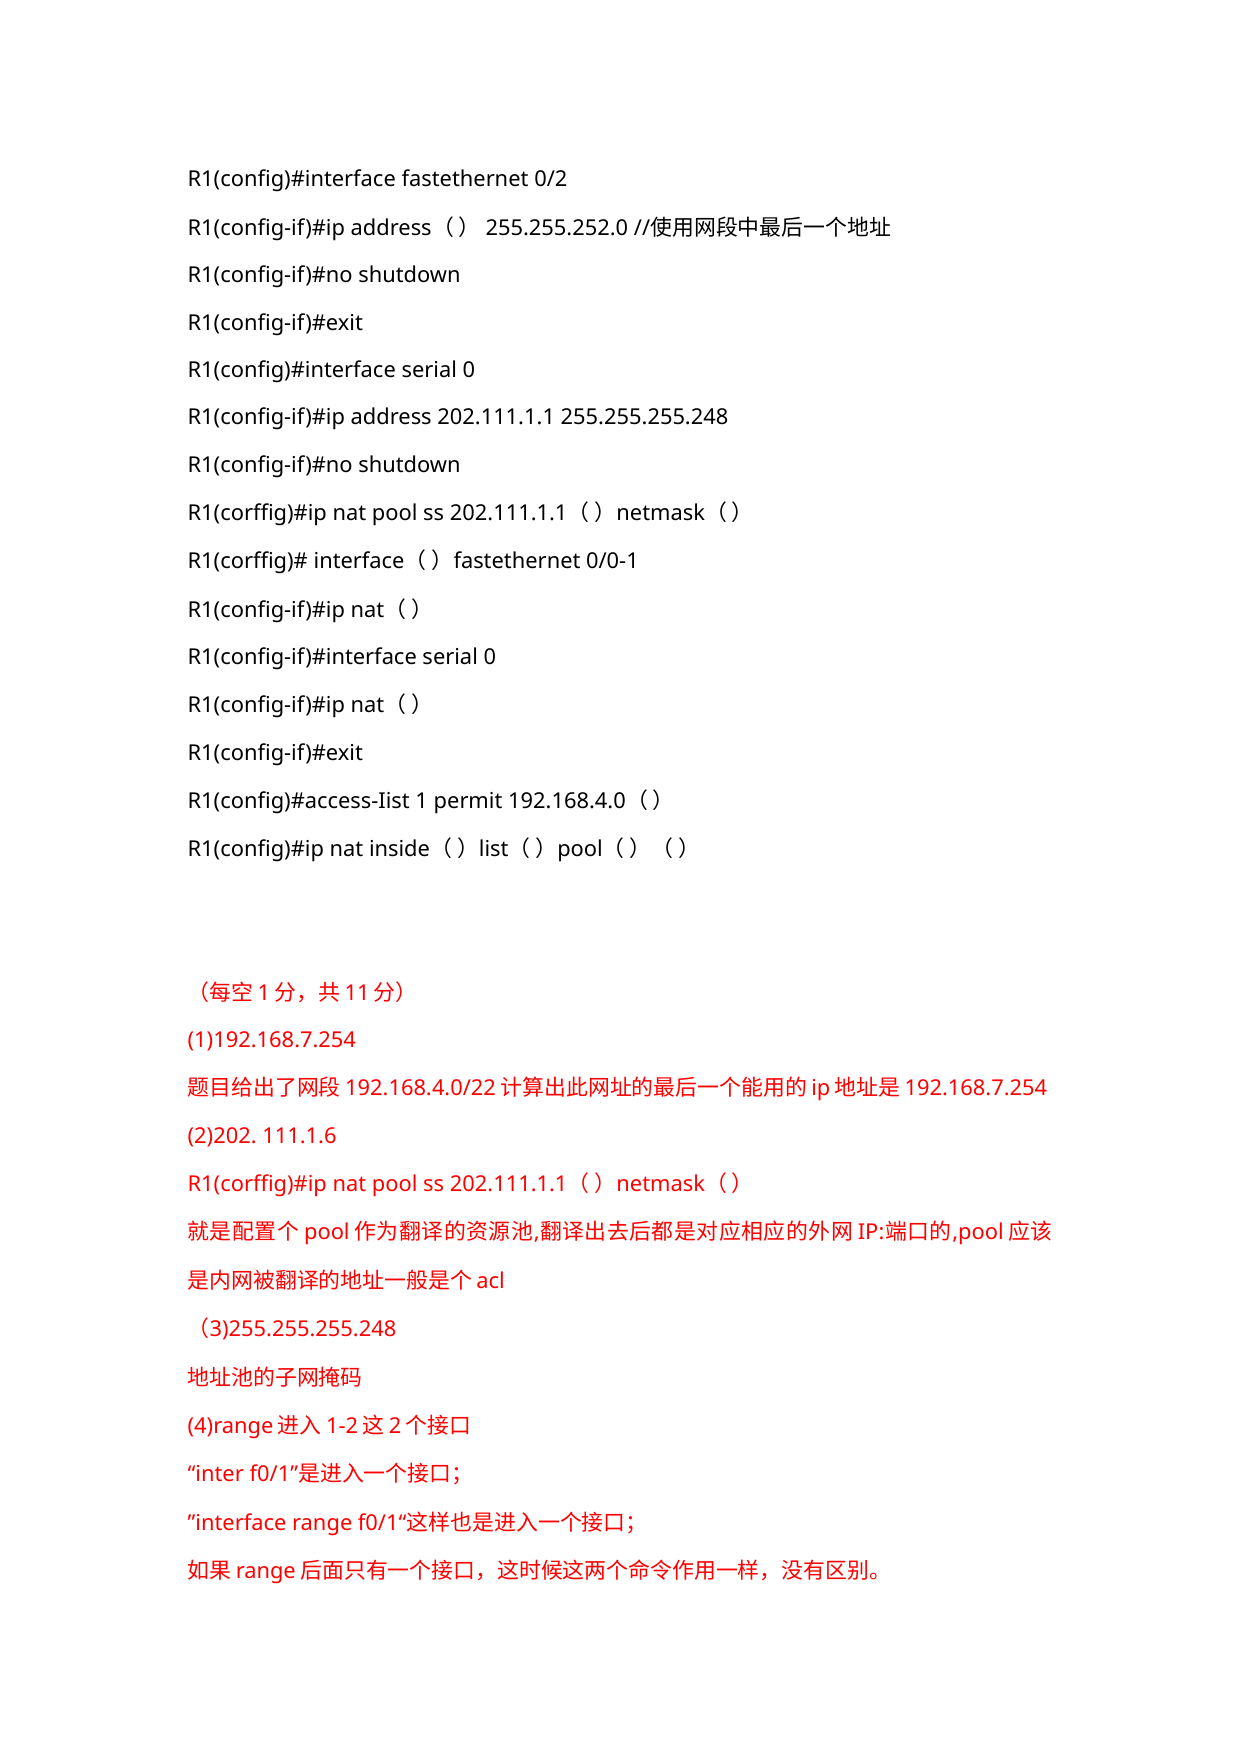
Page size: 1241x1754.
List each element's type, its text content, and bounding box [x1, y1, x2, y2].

text (2)202. 111.1.6 [187, 1118, 1053, 1151]
text 就是配置个pool作为翻译的资源池,翻译出去后都是对应相应的外网IP:端口的,pool应该是内网被翻译的地址一般是个acl [187, 1214, 1053, 1295]
text R1(config-if)#ip nat（ ） [187, 591, 1053, 624]
text R1(config-if)#interface serial 0 [187, 640, 1053, 672]
text 题目给出了网段192.168.4.0/22计算出此网址的最后一个能用的ip地址是192.168.7.254 [187, 1070, 1053, 1102]
text ”interface range f0/1“这样也是进入一个接口； [187, 1504, 1053, 1537]
text R1(config-if)#no shutdown [187, 258, 1053, 290]
text R1(config)#interface fastethernet 0/2 [187, 162, 1053, 194]
text R1(config)#access-Iist 1 permit 192.168.4.0（ ） [187, 783, 1053, 815]
text R1(config-if)#ip nat（ ） [187, 687, 1053, 719]
text 如果range后面只有一个接口，这时候这两个命令作用一样，没有区别。 [187, 1553, 1053, 1585]
text R1(config-if)#no shutdown [187, 447, 1053, 480]
text (4)range进入1-2这2个接口 [187, 1408, 1053, 1440]
text R1(corffig)#ip nat pool ss 202.111.1.1（ ）netmask（ ） [187, 495, 1053, 527]
text R1(corffig)# interface（ ）fastethernet 0/0-1 [187, 543, 1053, 576]
text （3)255.255.255.248 [187, 1311, 1053, 1344]
text R1(config-if)#exit [187, 305, 1053, 338]
text R1(config-if)#ip address 202.111.1.1 255.255.255.248 [187, 400, 1053, 432]
text R1(config)#interface serial 0 [187, 352, 1053, 385]
text R1(corffig)#ip nat pool ss 202.111.1.1（ ）netmask（ ） [187, 1166, 1053, 1198]
text （每空1分，共11分） [187, 974, 1053, 1007]
text (1)192.168.7.254 [187, 1023, 1053, 1055]
text R1(config)#ip nat inside（ ）list（ ）pool（ ）（ ） [187, 831, 1053, 864]
text 地址池的子网掩码 [187, 1359, 1053, 1392]
text R1(config-if)#ip address（ ） 255.255.252.0 //使用网段中最后一个地址 [187, 209, 1053, 242]
text R1(config-if)#exit [187, 735, 1053, 768]
text “inter f0/1”是进入一个接口； [187, 1456, 1053, 1489]
